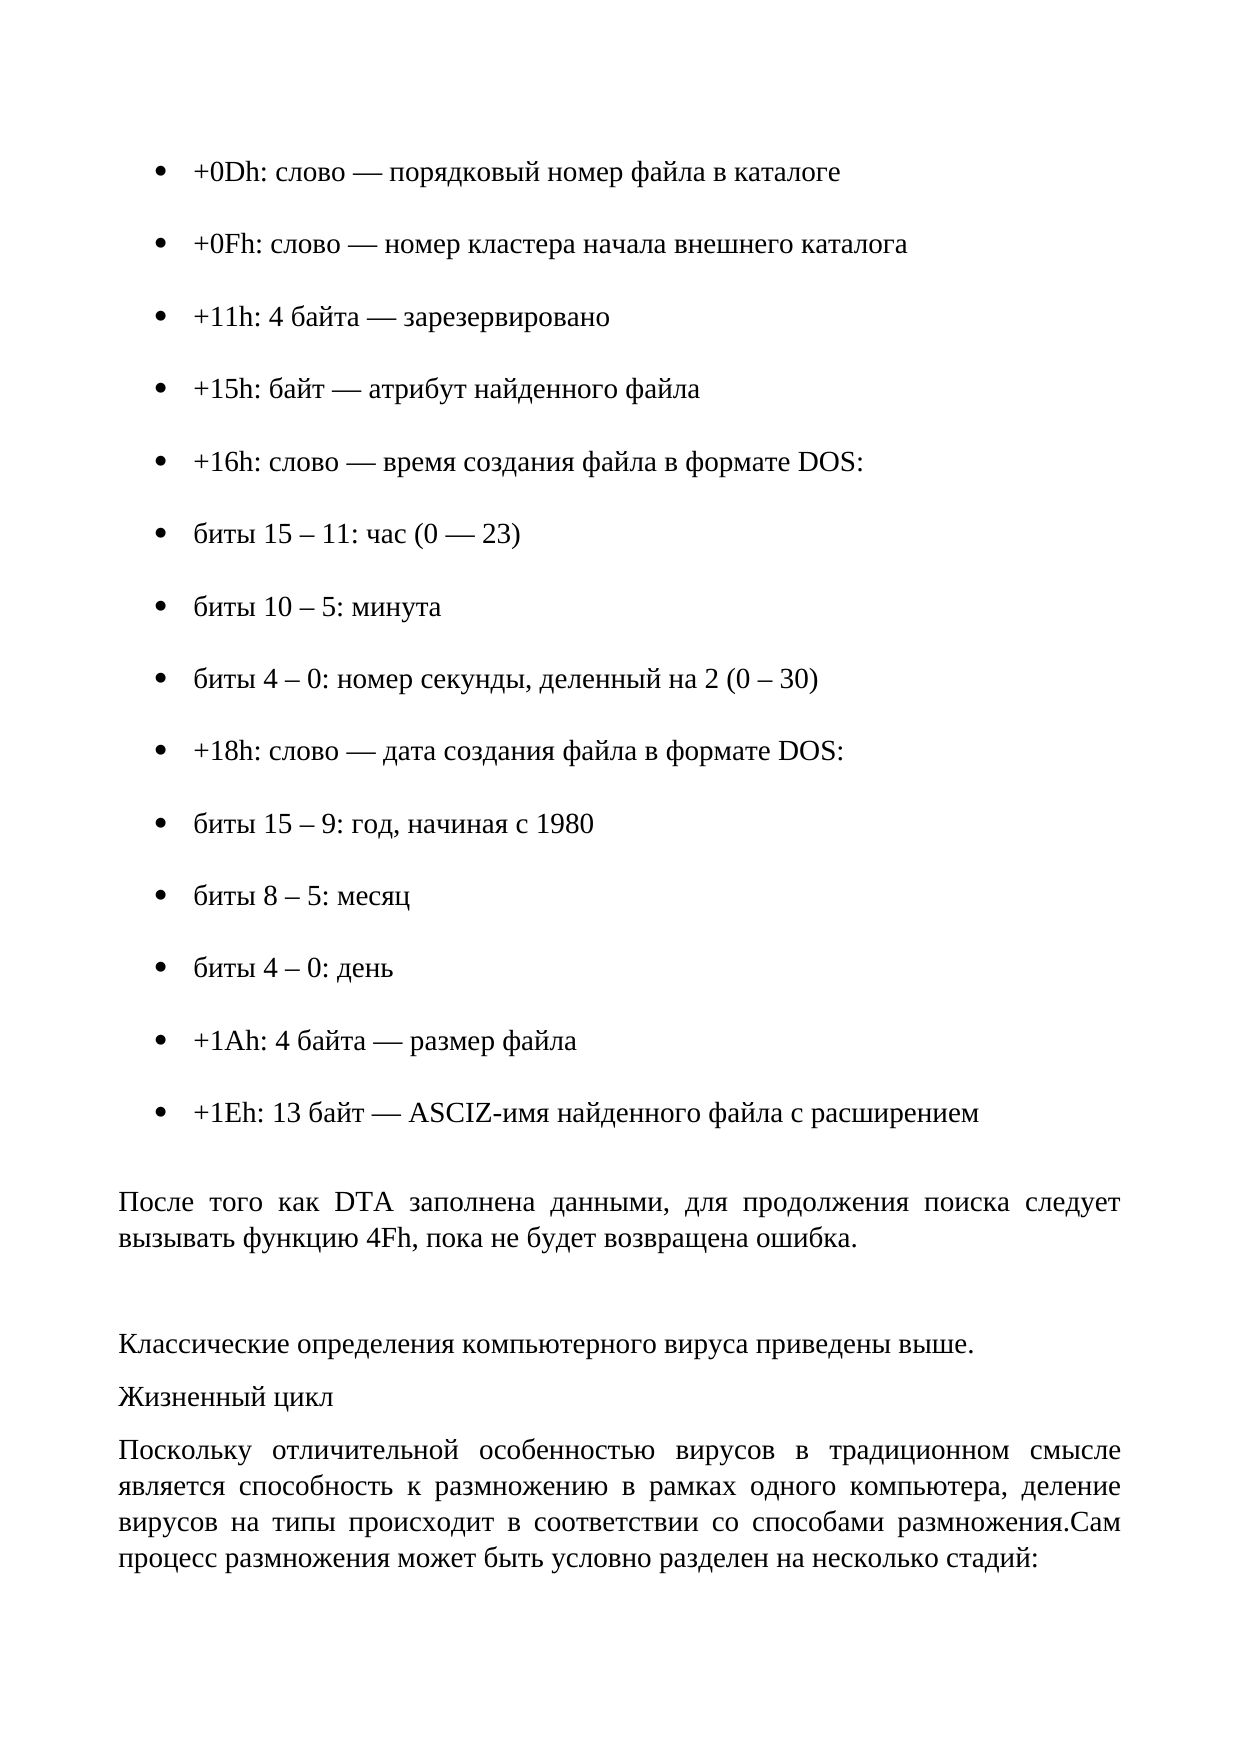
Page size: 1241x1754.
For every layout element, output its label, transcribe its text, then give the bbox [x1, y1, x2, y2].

list биты 15 – 11: час (0 — 23) [156, 516, 1122, 550]
list биты 4 – 0: номер секунды, деленный на 2 (0 – 30) [156, 661, 1122, 695]
list биты 4 – 0: день [156, 951, 1122, 984]
list +15h: байт — атрибут найденного файла [156, 371, 1122, 405]
text Классические определения компьютерного вируса приведены выше. [118, 1326, 1122, 1360]
list +0Dh: слово — порядковый номер файла в каталоге [156, 154, 1122, 188]
list +0Fh: слово — номер кластера начала внешнего каталога [156, 227, 1122, 260]
text После того как DTA заполнена данными, для продолжения поиска следует вызывать функцию 4Fh, пока не будет возвращена ошибка. [118, 1184, 1122, 1254]
list +1Eh: 13 байт — ASCIZ-имя найденного файла с расширением [156, 1095, 1122, 1129]
list биты 15 – 9: год, начиная с 1980 [156, 806, 1122, 839]
list +16h: слово — время создания файла в формате DOS: [156, 444, 1122, 477]
list +18h: слово — дата создания файла в формате DOS: [156, 733, 1122, 767]
list +11h: 4 байта — зарезервировано [156, 299, 1122, 333]
text Жизненный цикл [118, 1379, 1122, 1413]
list биты 8 – 5: месяц [156, 878, 1122, 912]
text Поскольку отличительной особенностью вирусов в традиционном смысле является способность к размножению в рамках одного компьютера, деление вирусов на типы происходит в соответствии со способами размножения.Сам процесс размножения может быть условно разделен на несколько стадий: [118, 1432, 1122, 1574]
list биты 10 – 5: минута [156, 589, 1122, 622]
list +1Ah: 4 байта — размер файла [156, 1023, 1122, 1057]
